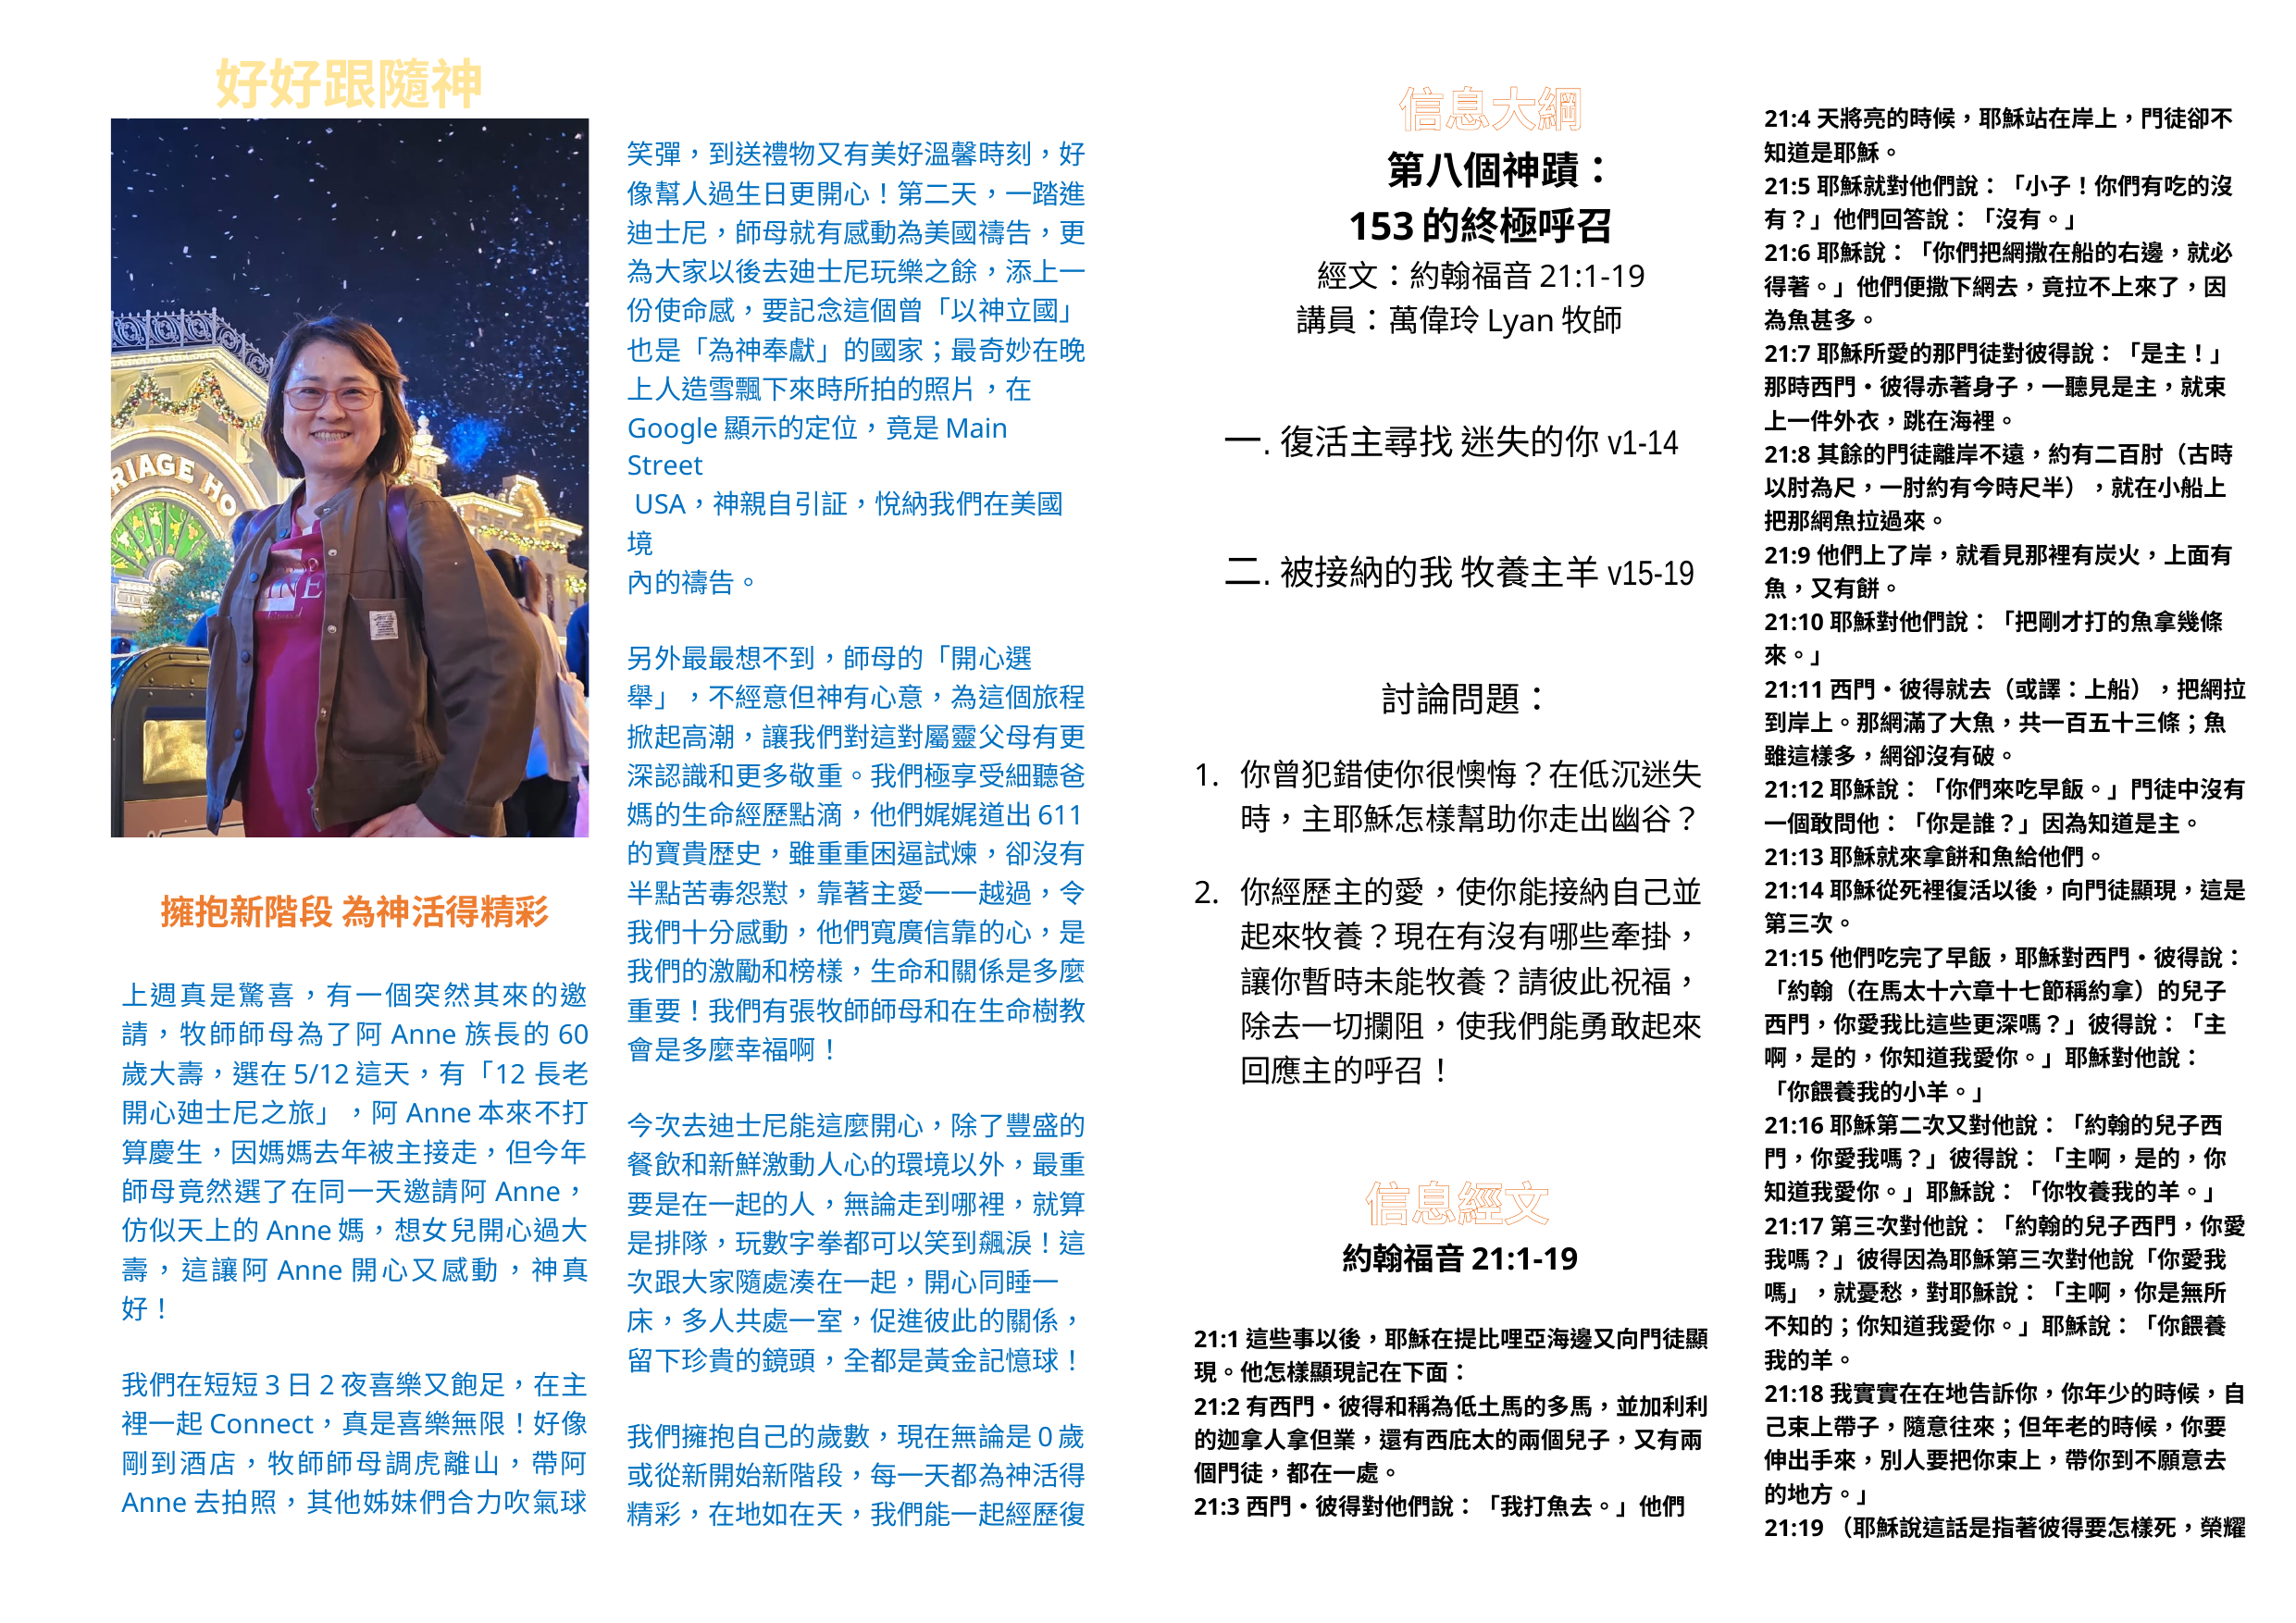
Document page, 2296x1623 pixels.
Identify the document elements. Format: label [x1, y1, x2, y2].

picture [110, 118, 590, 837]
table_header [1064, 41, 2269, 1543]
table_header [69, 41, 1063, 1543]
